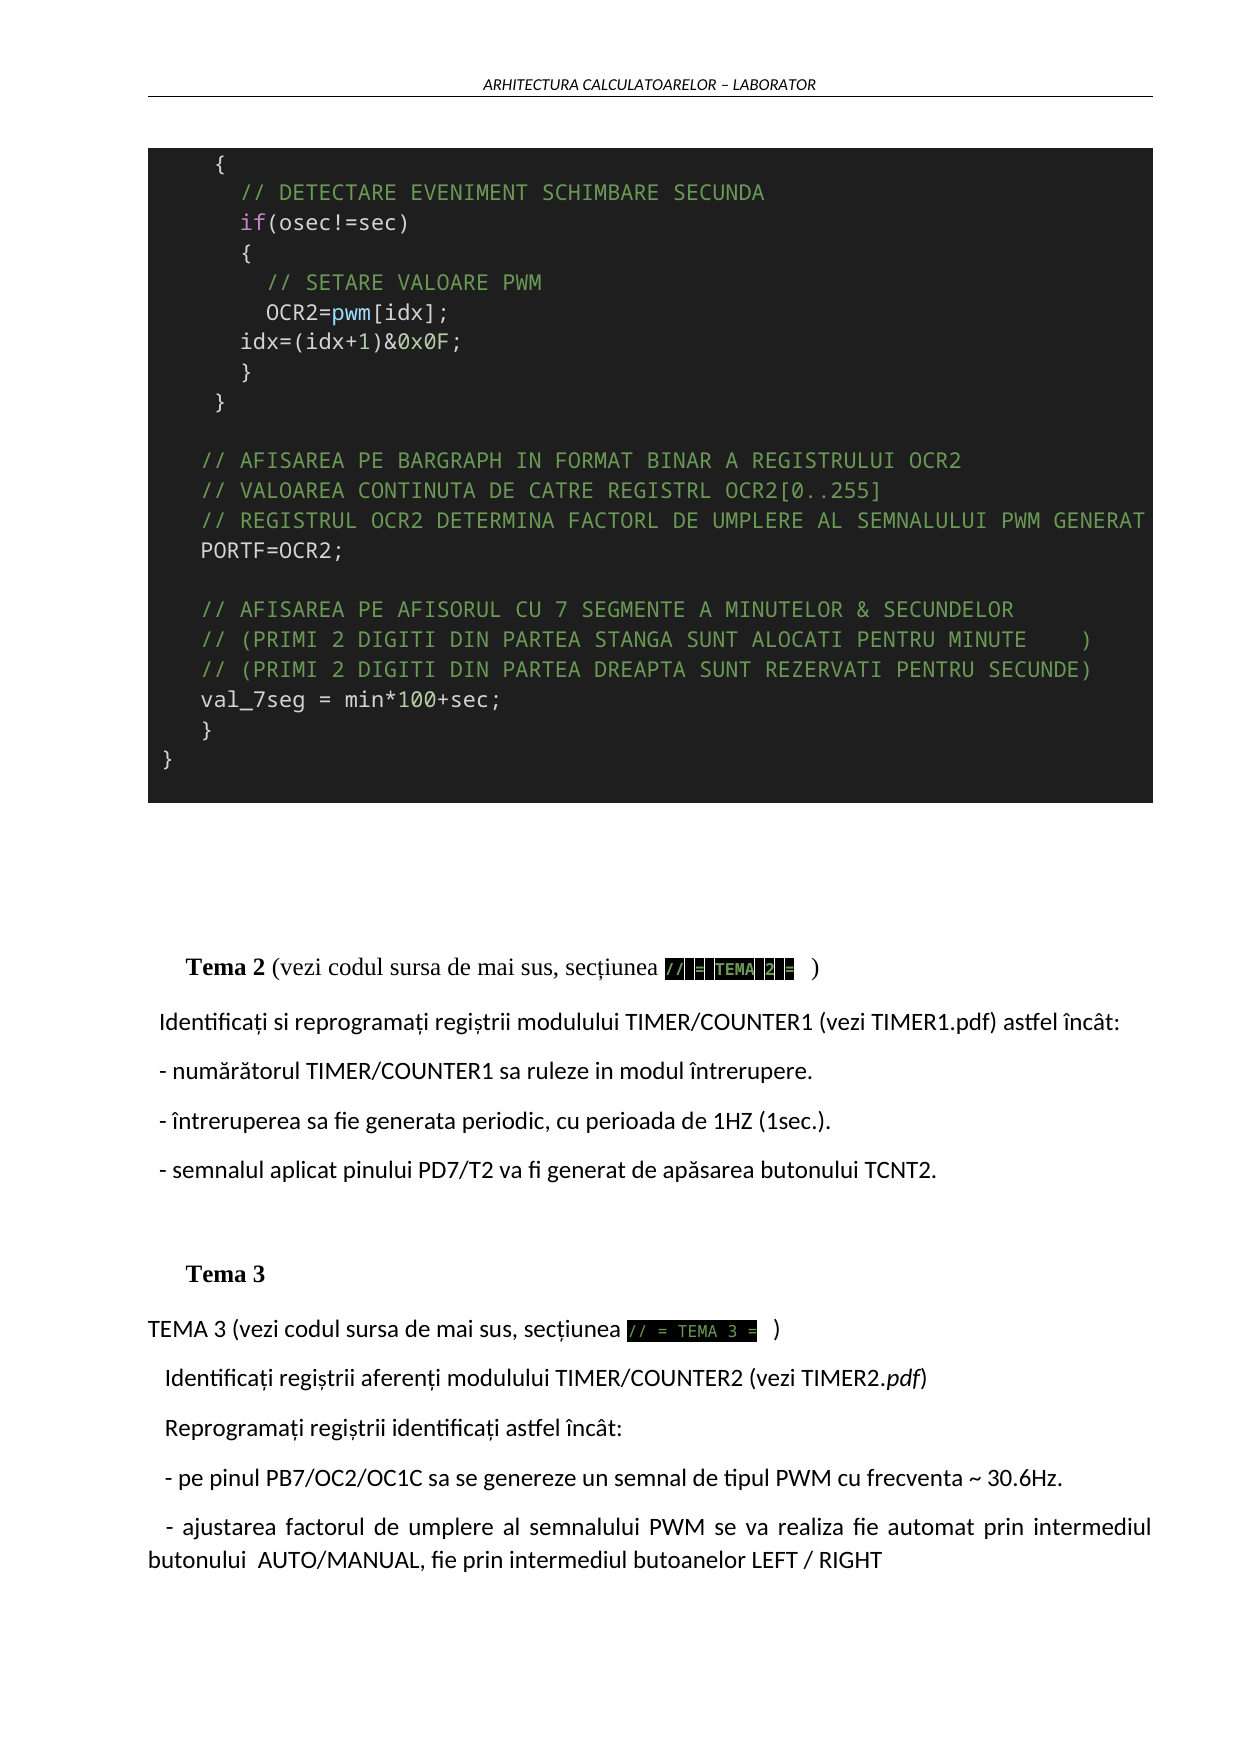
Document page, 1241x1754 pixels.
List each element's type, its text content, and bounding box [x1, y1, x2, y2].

text // DETECTARE EVENIMENT SCHIMBARE SECUNDA [148, 177, 1153, 207]
text - ajustarea factorul de umplere al semnalului PWM se va realiza fie automat prin intermediul butonului AUTO/MANUAL, fie prin intermediul butoanelor LEFT / RIGHT [148, 1511, 1153, 1575]
subtitle Tema 2 (vezi codul sursa de mai sus, secțiunea // = TEMA 2 = ) [185, 952, 1153, 981]
text - semnalul aplicat pinului PD7/T2 va fi generat de apăsarea butonului TCNT2. [148, 1154, 1153, 1185]
text PORTF=OCR2; [148, 535, 1153, 565]
text // AFISAREA PE BARGRAPH IN FORMAT BINAR A REGISTRULUI OCR2 [148, 446, 1153, 475]
text val_7seg = min*100+sec; [148, 684, 1153, 714]
text // (PRIMI 2 DIGITI DIN PARTEA STANGA SUNT ALOCATI PENTRU MINUTE ) [148, 624, 1153, 654]
text } [148, 356, 1153, 386]
text idx=(idx+1)&0x0F; [148, 326, 1153, 356]
text Identificați regiștrii aferenți modulului TIMER/COUNTER2 (vezi TIMER2.pdf) [148, 1363, 1153, 1393]
text - numărătorul TIMER/COUNTER1 sa ruleze in modul întrerupere. [148, 1055, 1153, 1086]
text } [148, 743, 1153, 773]
text - pe pinul PB7/OC2/OC1C sa se genereze un semnal de tipul PWM cu frecventa ~ 30.6Hz. [148, 1462, 1153, 1492]
text OCR2=pwm[idx]; [148, 297, 1153, 326]
text TEMA 3 (vezi codul sursa de mai sus, secțiunea // = TEMA 3 = ) [148, 1313, 1153, 1343]
text } [148, 386, 1153, 416]
text - întreruperea sa fie generata periodic, cu perioada de 1HZ (1sec.). [148, 1105, 1153, 1135]
text // AFISAREA PE AFISORUL CU 7 SEGMENTE A MINUTELOR & SECUNDELOR [148, 594, 1153, 624]
text // VALOAREA CONTINUTA DE CATRE REGISTRL OCR2[0..255] [148, 475, 1153, 505]
text // SETARE VALOARE PWM [148, 267, 1153, 297]
text if(osec!=sec) [148, 207, 1153, 237]
text } [148, 714, 1153, 743]
text { [148, 148, 1153, 177]
text Identificați si reprogramați regiștrii modulului TIMER/COUNTER1 (vezi TIMER1.pdf) astfel încât: [148, 1006, 1153, 1036]
text Reprogramați regiștrii identificați astfel încât: [148, 1412, 1153, 1443]
text // (PRIMI 2 DIGITI DIN PARTEA DREAPTA SUNT REZERVATI PENTRU SECUNDE) [148, 654, 1153, 684]
subtitle Tema 3 [185, 1259, 1153, 1288]
text // REGISTRUL OCR2 DETERMINA FACTORL DE UMPLERE AL SEMNALULUI PWM GENERAT [148, 505, 1153, 535]
text { [148, 237, 1153, 267]
